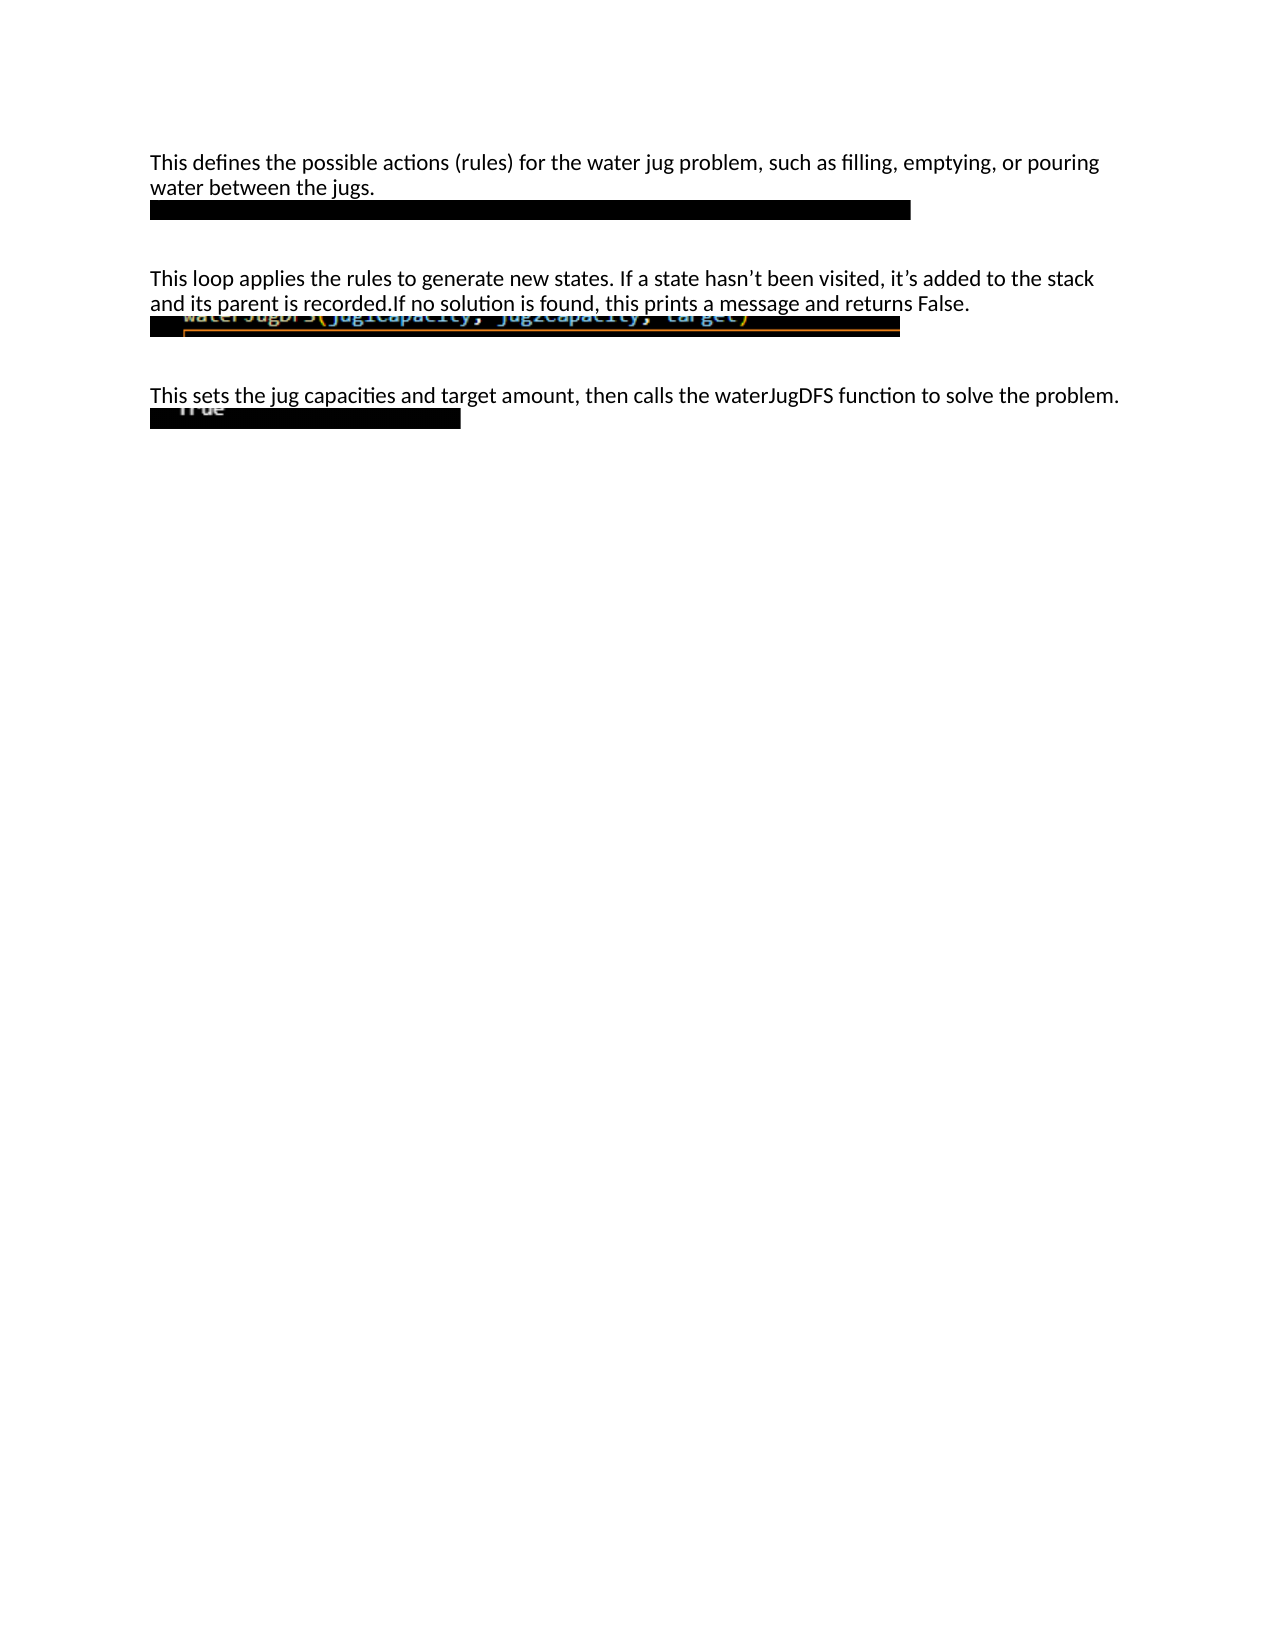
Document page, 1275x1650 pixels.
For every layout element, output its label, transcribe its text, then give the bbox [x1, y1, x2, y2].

text This loop applies the rules to generate new states. If a state hasn’t been visited, it’s added to the stack and its parent is recorded.If no solution is found, this prints a message and returns False. [150, 267, 1125, 317]
text This sets the jug capacities and target amount, then calls the waterJugDFS function to solve the problem. [150, 383, 1125, 408]
text This defines the possible actions (rules) for the water jug problem, such as filling, emptying, or pouring water between the jugs. [150, 150, 1125, 200]
